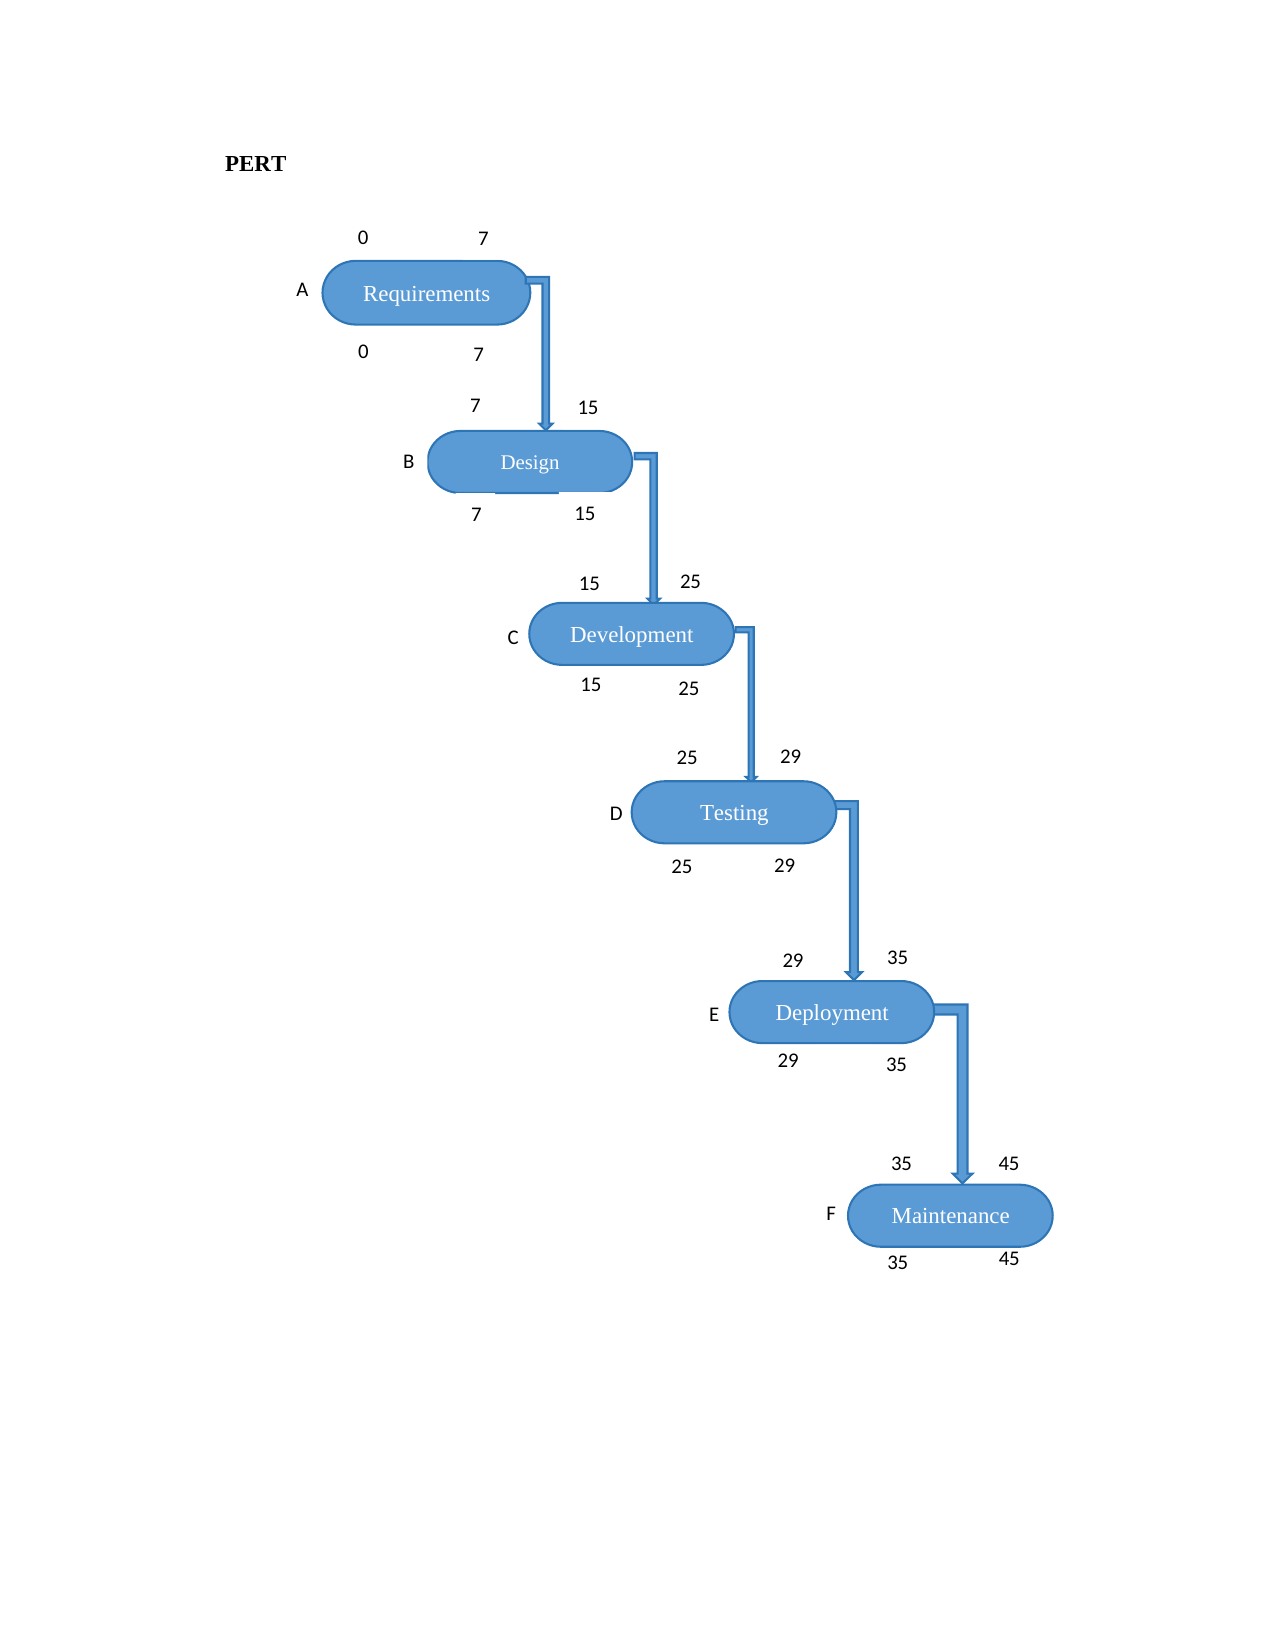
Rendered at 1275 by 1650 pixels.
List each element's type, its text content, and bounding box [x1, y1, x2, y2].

text PERT [225, 150, 1125, 176]
